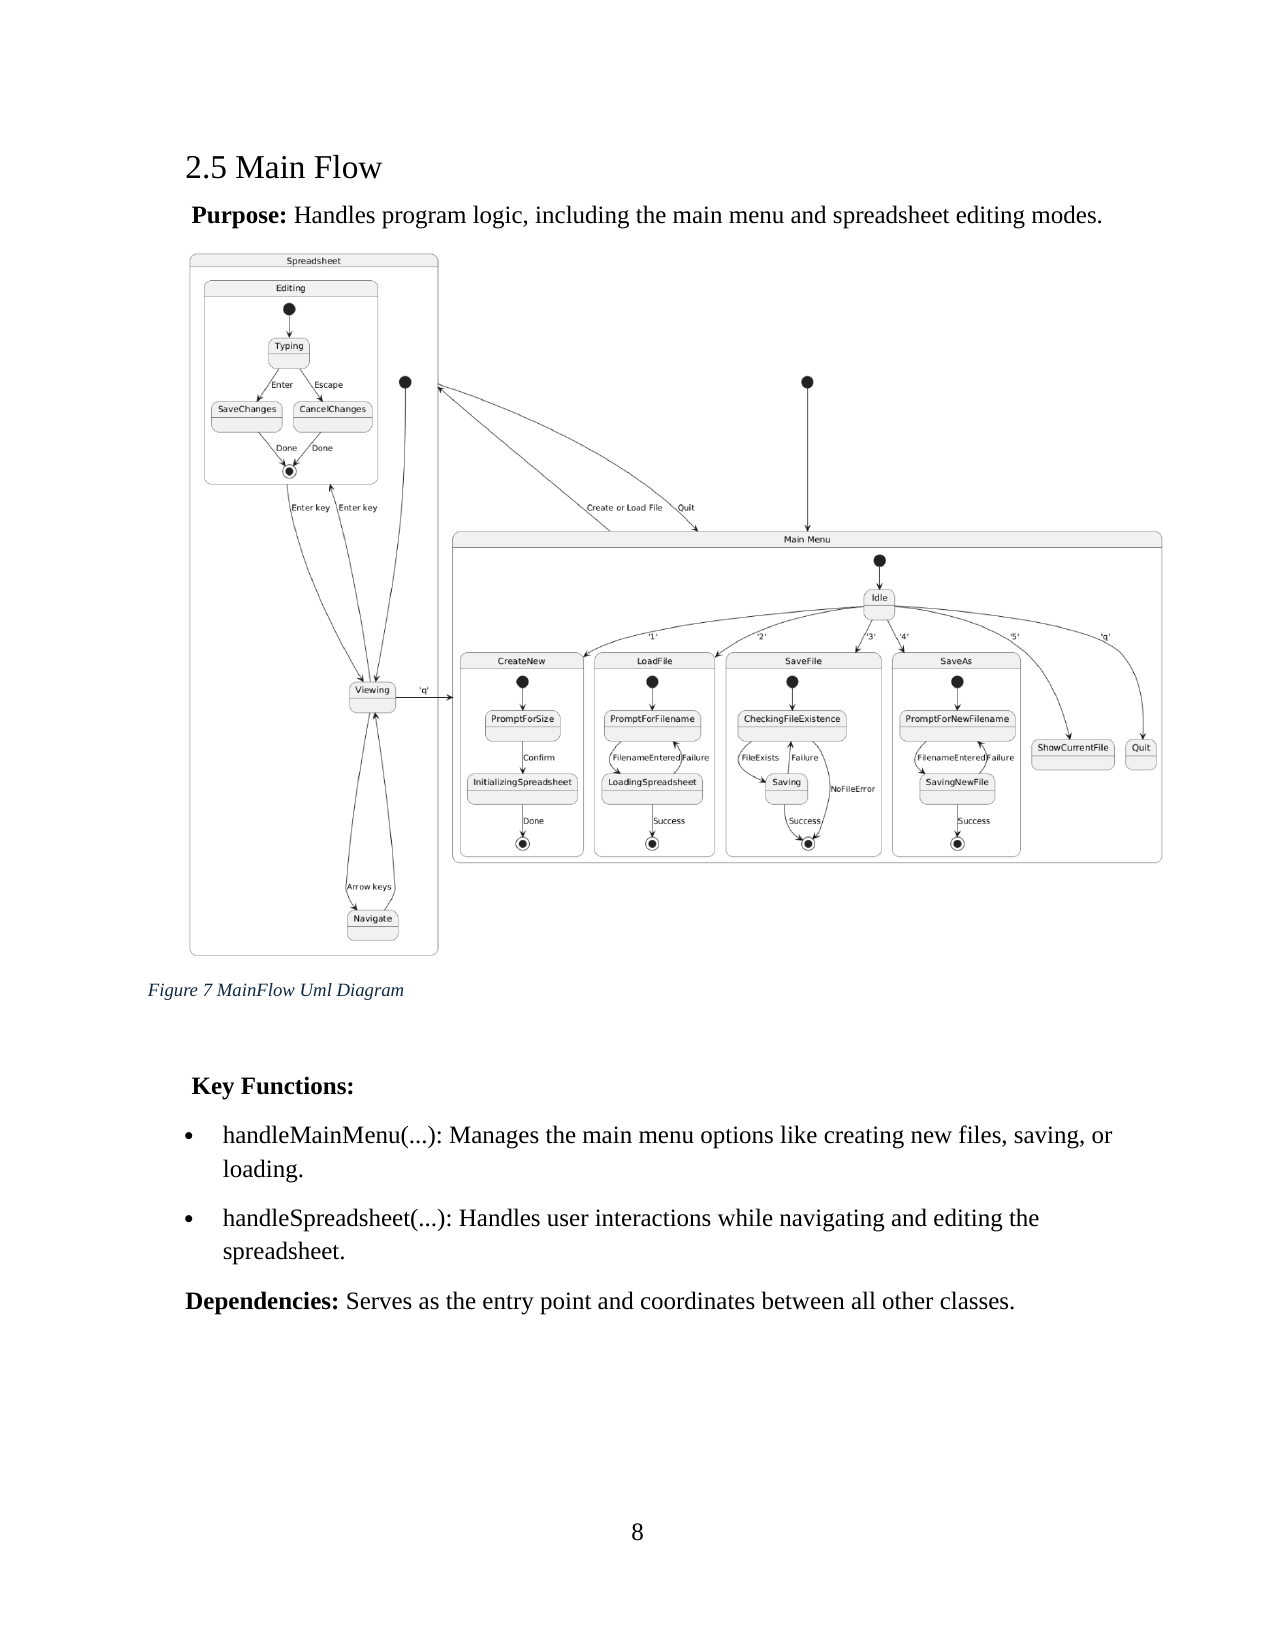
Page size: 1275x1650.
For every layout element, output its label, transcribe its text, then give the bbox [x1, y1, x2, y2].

text Key Functions: [185, 1071, 1127, 1100]
list handleSpreadsheet(...): Handles user interactions while navigating and editing the spreadsheet. [185, 1203, 1127, 1265]
text Dependencies: Serves as the entry point and coordinates between all other classes. [185, 1286, 1127, 1315]
picture [185, 249, 1165, 958]
subtitle Main Flow [185, 148, 1127, 186]
text Purpose: Handles program logic, including the main menu and spreadsheet editing modes. [185, 200, 1127, 229]
list handleMainMenu(...): Manages the main menu options like creating new files, saving, or loading. [185, 1121, 1127, 1182]
